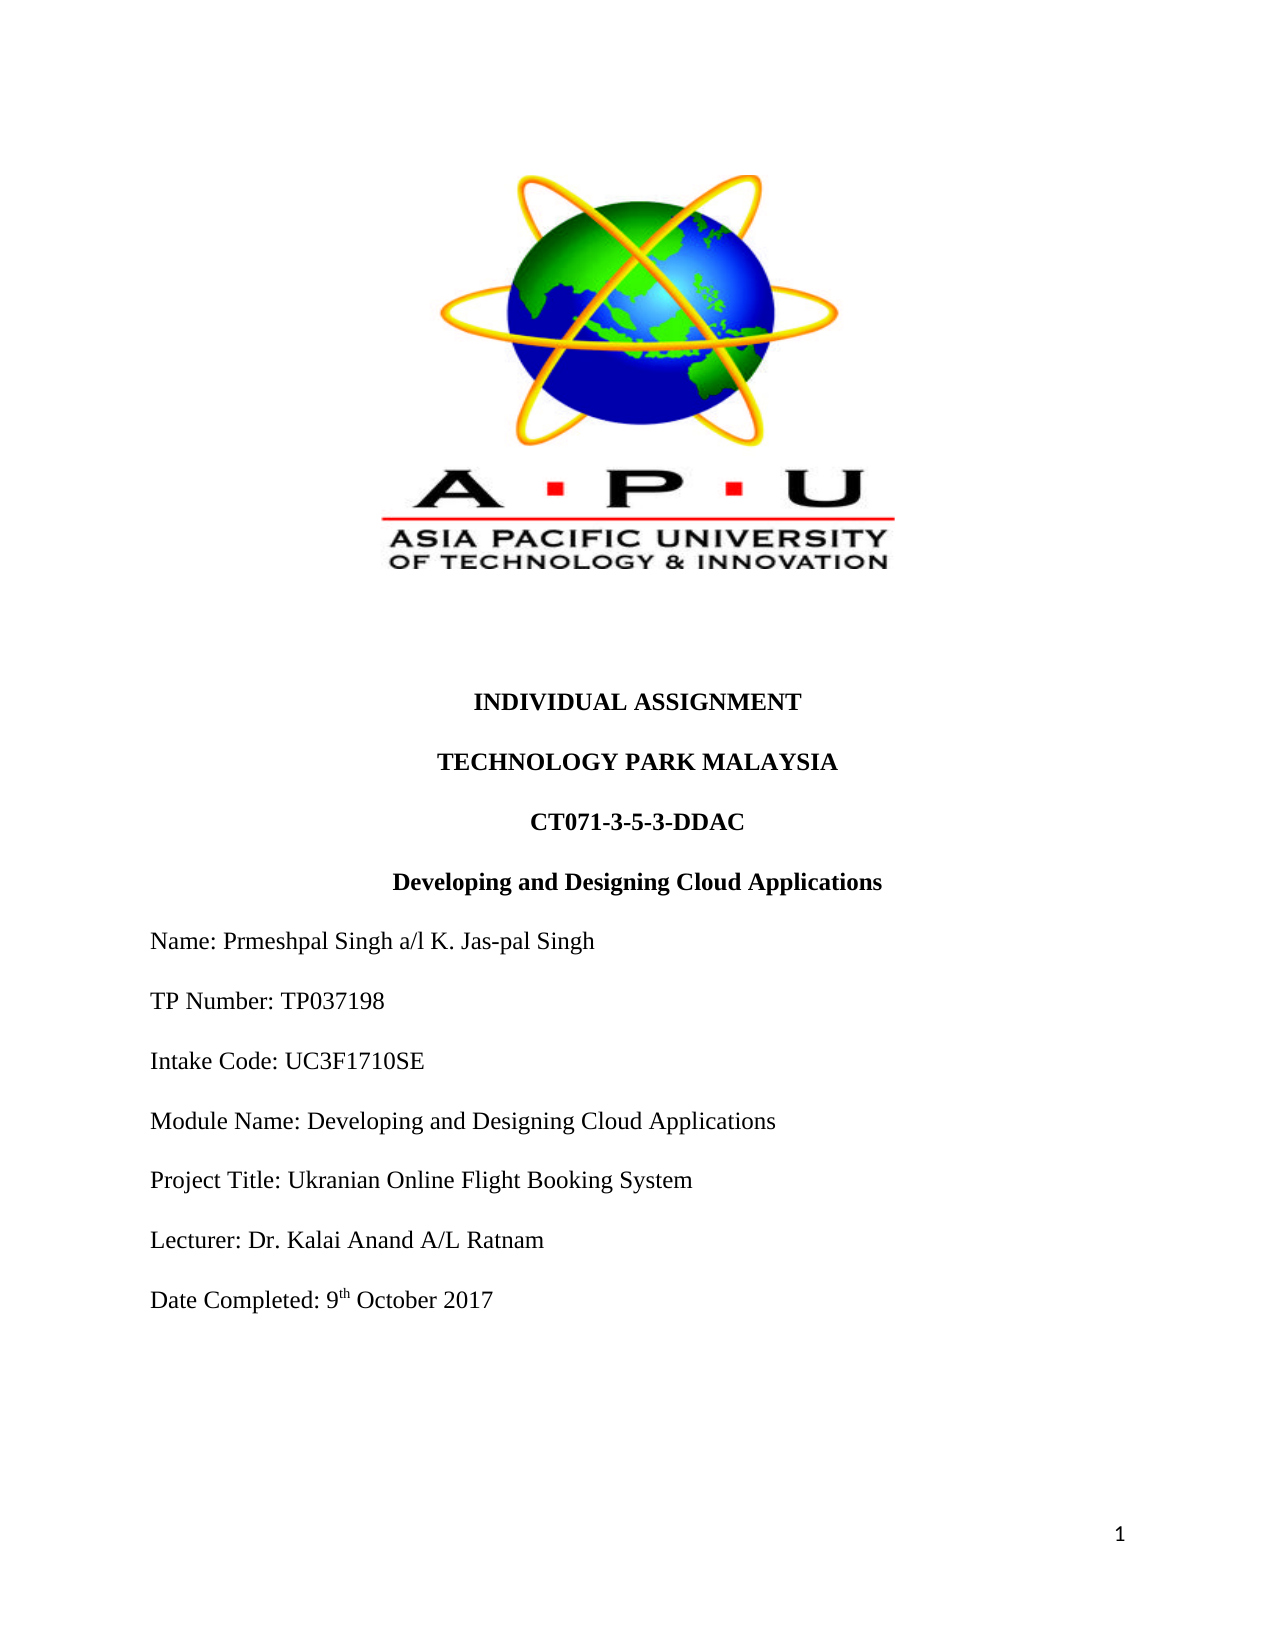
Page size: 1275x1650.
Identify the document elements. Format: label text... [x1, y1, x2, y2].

text CT071-3-5-3-DDAC [150, 807, 1125, 836]
text Intake Code: UC3F1710SE [150, 1046, 1125, 1075]
text Name: Prmeshpal Singh a/l K. Jas-pal Singh [150, 926, 1125, 955]
picture [380, 175, 895, 569]
text Date Completed: 9th October 2017 [150, 1285, 1125, 1314]
text Developing and Designing Cloud Applications [150, 867, 1125, 895]
text INDIVIDUAL ASSIGNMENT [150, 687, 1125, 716]
text Project Title: Ukranian Online Flight Booking System [150, 1166, 1125, 1194]
text TP Number: TP037198 [150, 986, 1125, 1015]
text Lecturer: Dr. Kalai Anand A/L Ratnam [150, 1225, 1125, 1254]
text Module Name: Developing and Designing Cloud Applications [150, 1106, 1125, 1134]
text TECHNOLOGY PARK MALAYSIA [150, 747, 1125, 776]
